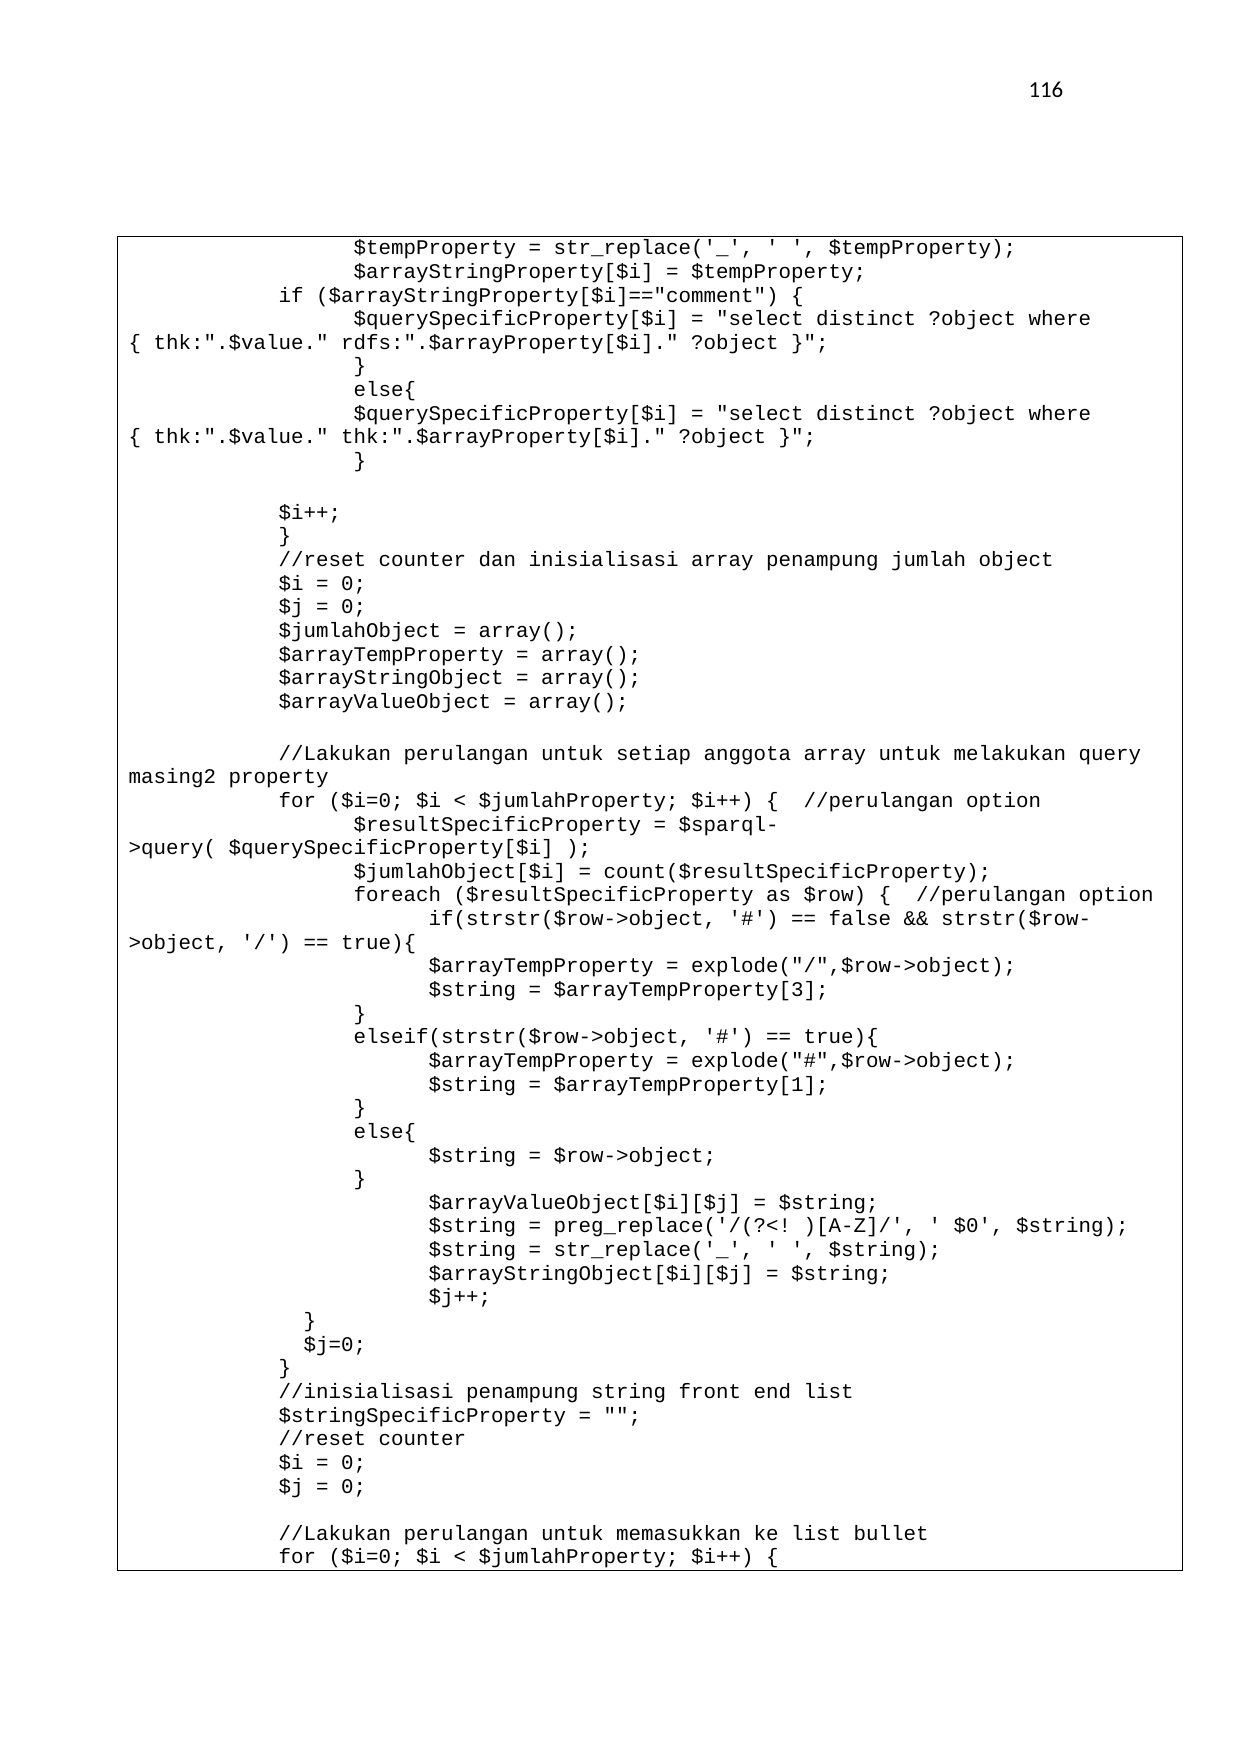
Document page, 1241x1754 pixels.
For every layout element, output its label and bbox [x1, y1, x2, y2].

table_header [118, 237, 1182, 1570]
